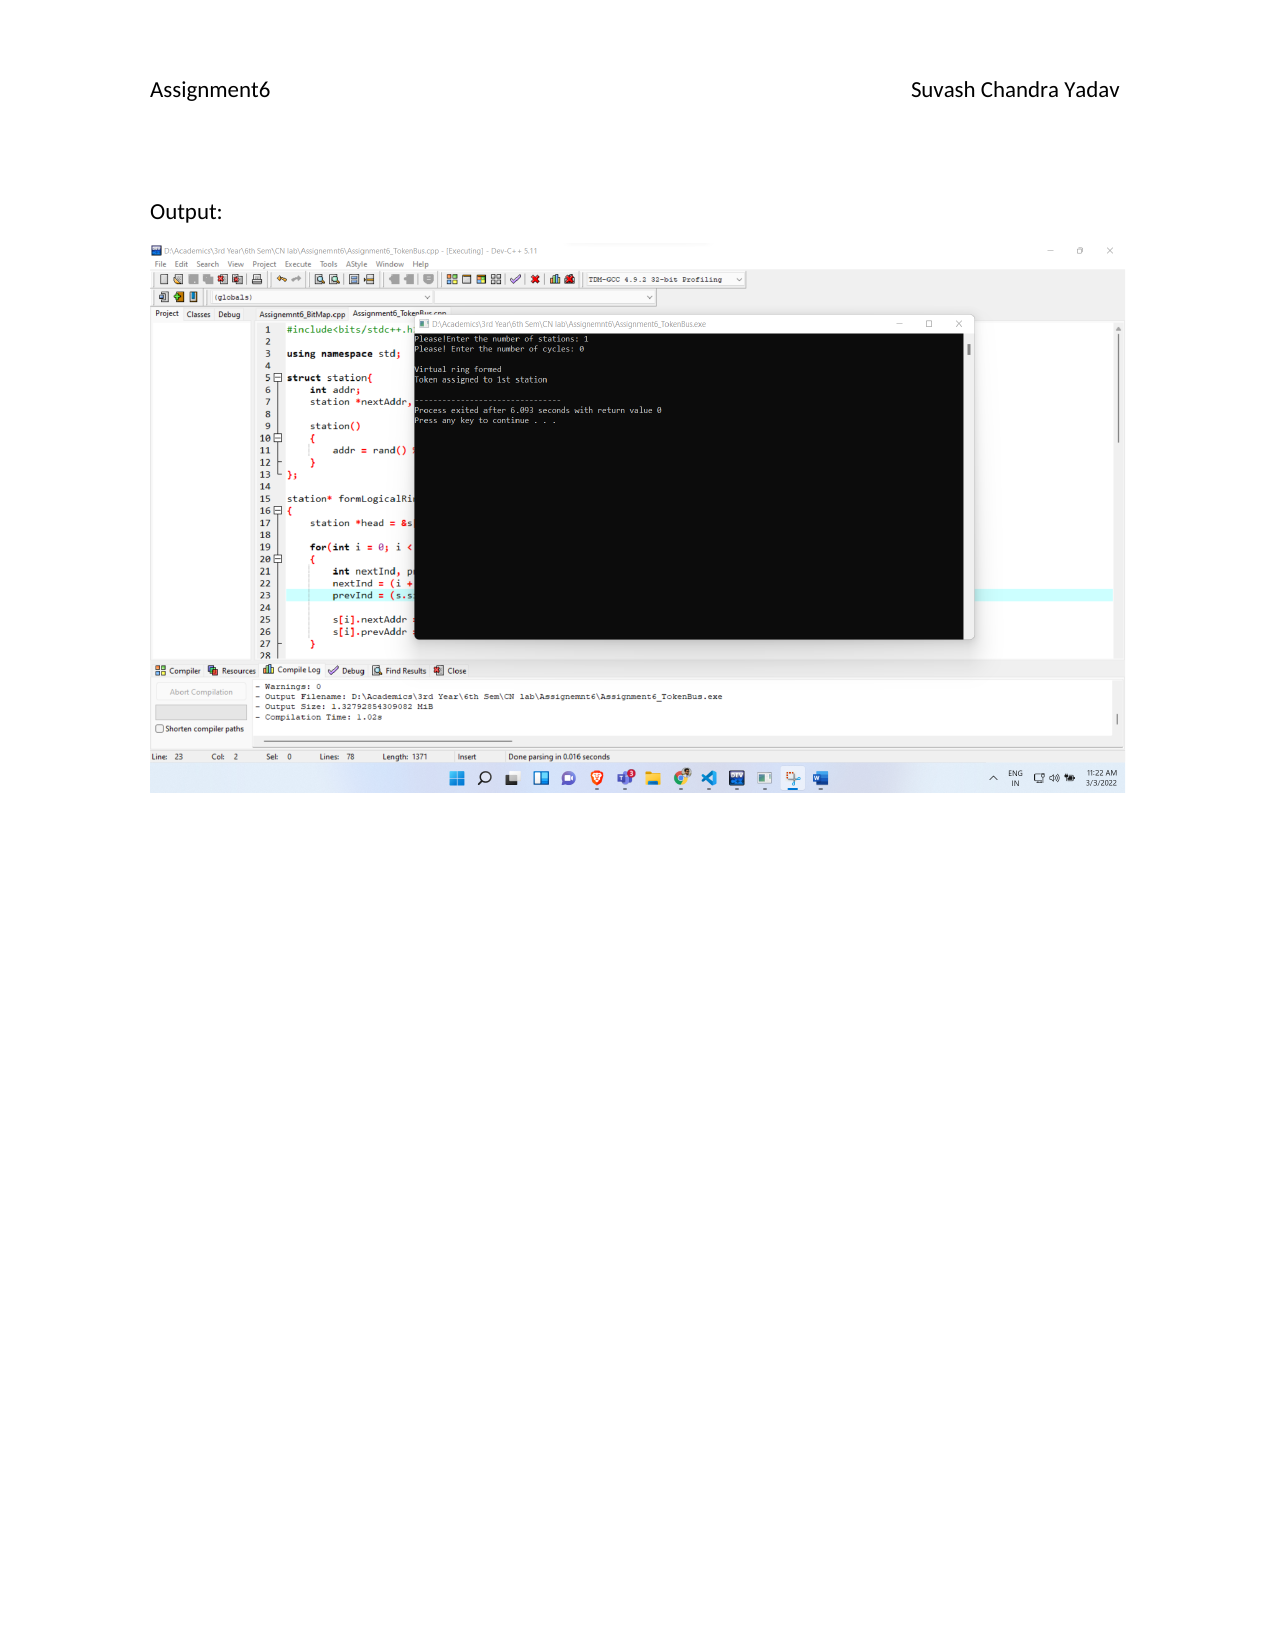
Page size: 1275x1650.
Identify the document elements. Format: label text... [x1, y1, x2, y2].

picture [150, 243, 1125, 793]
text Output: [150, 197, 1125, 225]
